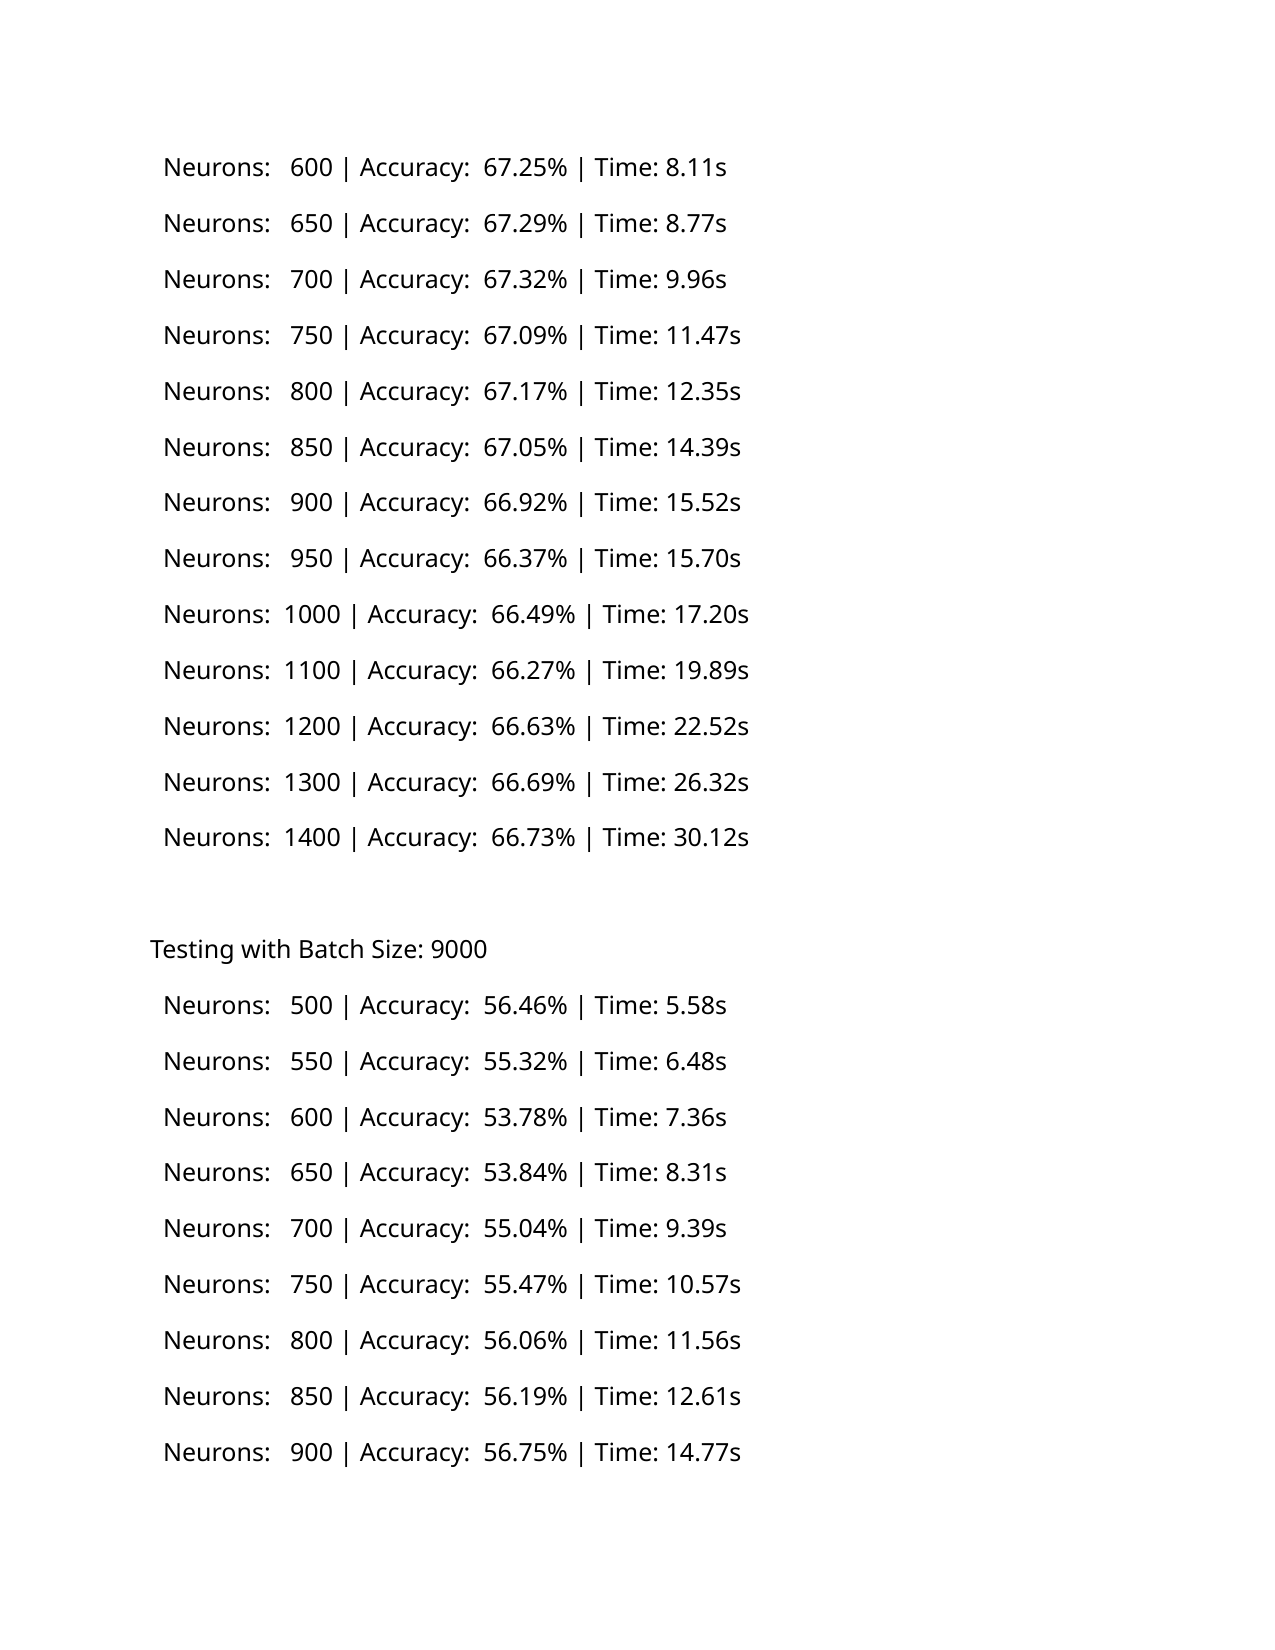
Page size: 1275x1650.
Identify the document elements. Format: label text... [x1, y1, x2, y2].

text Neurons: 600 | Accuracy: 53.78% | Time: 7.36s [150, 1099, 1125, 1133]
text Neurons: 800 | Accuracy: 56.06% | Time: 11.56s [150, 1322, 1125, 1357]
text Neurons: 800 | Accuracy: 67.17% | Time: 12.35s [150, 373, 1125, 407]
text Neurons: 700 | Accuracy: 67.32% | Time: 9.96s [150, 262, 1125, 296]
text Neurons: 1100 | Accuracy: 66.27% | Time: 19.89s [150, 652, 1125, 687]
text Neurons: 550 | Accuracy: 55.32% | Time: 6.48s [150, 1043, 1125, 1077]
text Neurons: 900 | Accuracy: 66.92% | Time: 15.52s [150, 485, 1125, 519]
text Neurons: 650 | Accuracy: 53.84% | Time: 8.31s [150, 1155, 1125, 1189]
text Neurons: 750 | Accuracy: 55.47% | Time: 10.57s [150, 1267, 1125, 1301]
text Neurons: 600 | Accuracy: 67.25% | Time: 8.11s [150, 150, 1125, 184]
text Neurons: 900 | Accuracy: 56.75% | Time: 14.77s [150, 1434, 1125, 1468]
text Neurons: 700 | Accuracy: 55.04% | Time: 9.39s [150, 1211, 1125, 1245]
text Neurons: 950 | Accuracy: 66.37% | Time: 15.70s [150, 541, 1125, 575]
text Neurons: 850 | Accuracy: 67.05% | Time: 14.39s [150, 429, 1125, 463]
text Neurons: 850 | Accuracy: 56.19% | Time: 12.61s [150, 1378, 1125, 1412]
text Neurons: 650 | Accuracy: 67.29% | Time: 8.77s [150, 206, 1125, 240]
text Neurons: 500 | Accuracy: 56.46% | Time: 5.58s [150, 987, 1125, 1022]
text Neurons: 1400 | Accuracy: 66.73% | Time: 30.12s [150, 820, 1125, 854]
text Neurons: 1200 | Accuracy: 66.63% | Time: 22.52s [150, 708, 1125, 742]
text Neurons: 750 | Accuracy: 67.09% | Time: 11.47s [150, 317, 1125, 352]
text Neurons: 1000 | Accuracy: 66.49% | Time: 17.20s [150, 597, 1125, 631]
text Testing with Batch Size: 9000 [150, 932, 1125, 966]
text Neurons: 1300 | Accuracy: 66.69% | Time: 26.32s [150, 764, 1125, 798]
